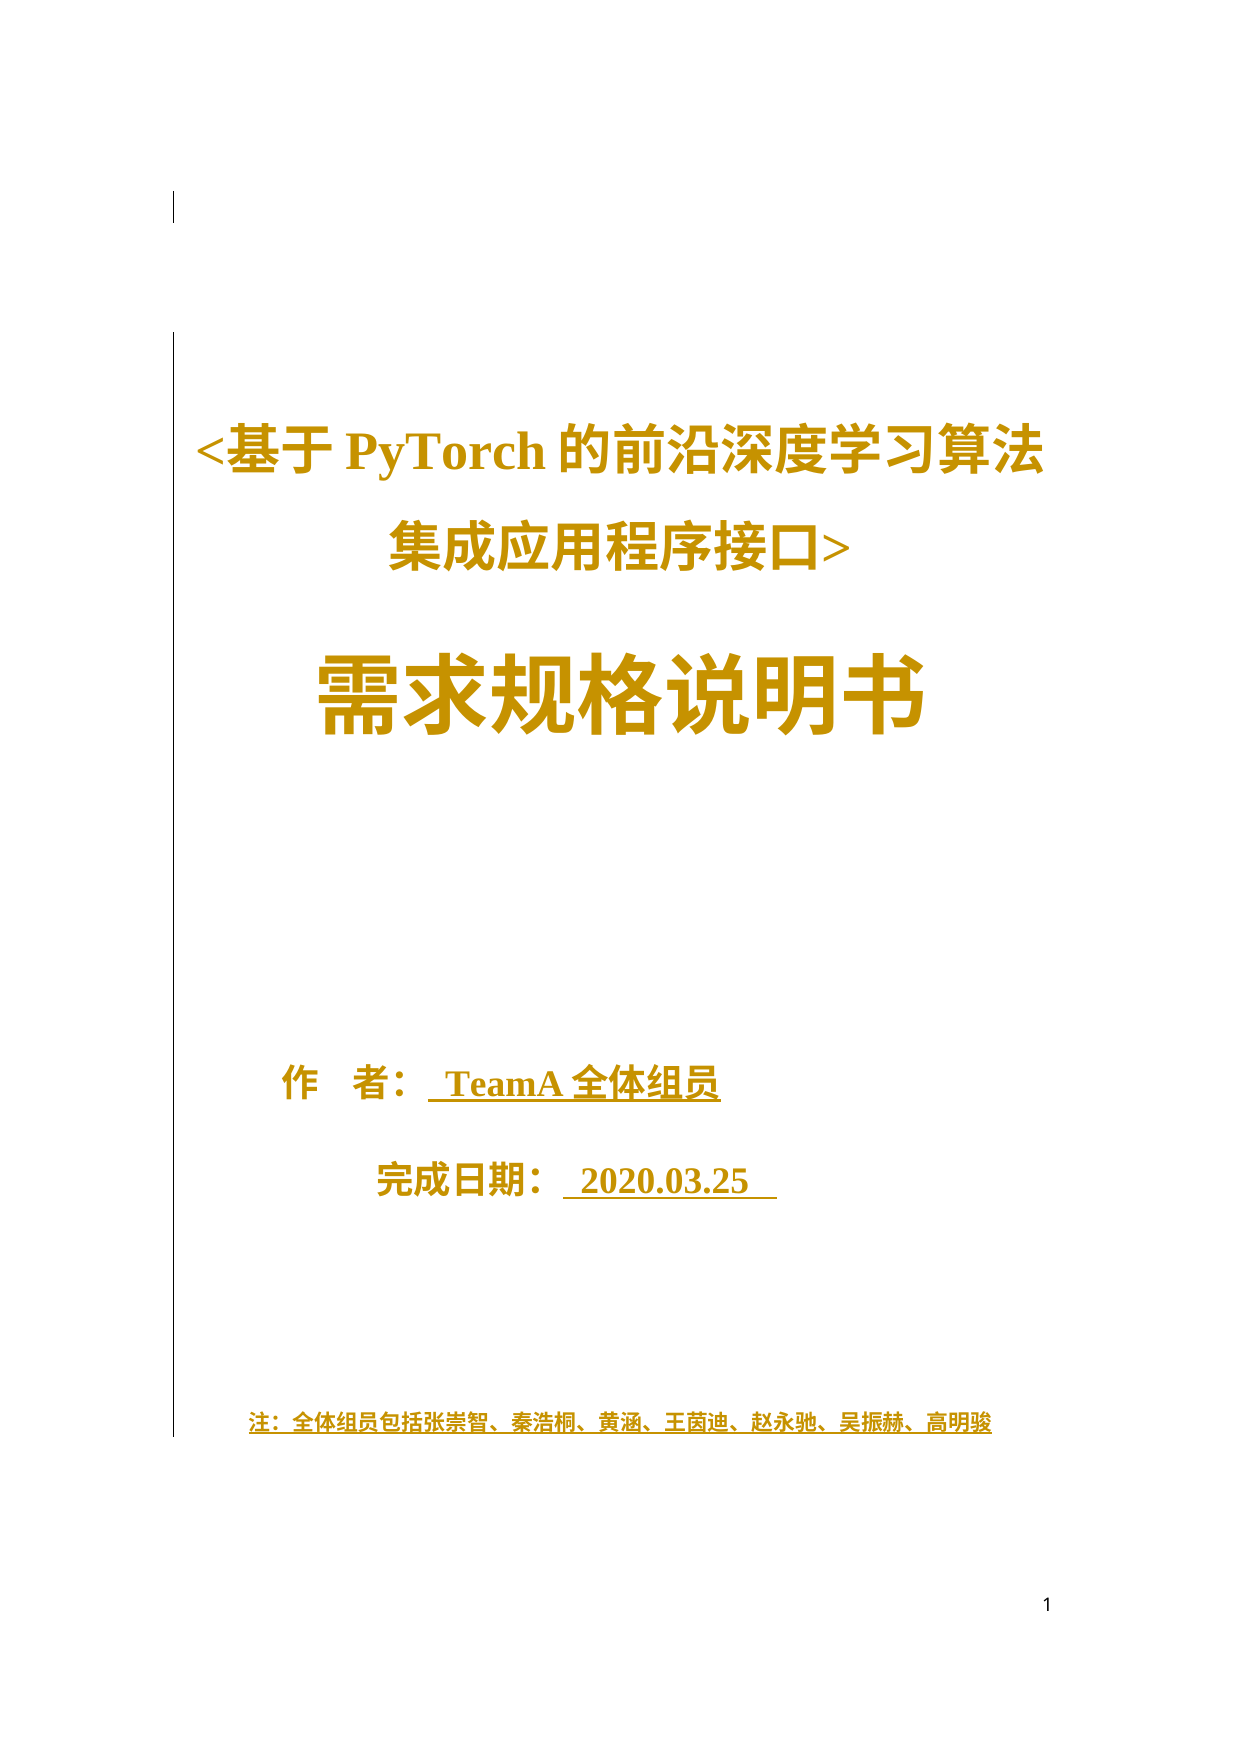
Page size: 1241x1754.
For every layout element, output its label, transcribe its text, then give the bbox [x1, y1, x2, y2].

text 完成日期： 2020.03.25 [187, 1144, 1053, 1209]
text 注：全体组员包括张崇智、秦浩桐、黄涵、王茵迪、赵永驰、吴振赫、高明骏 [187, 1404, 1053, 1437]
text 作 者： TeamA全体组员 [187, 1047, 1053, 1112]
text <基于PyTorch的前沿深度学习算法集成应用程序接口> [187, 397, 1053, 592]
title 需求规格说明书 [187, 624, 1053, 754]
